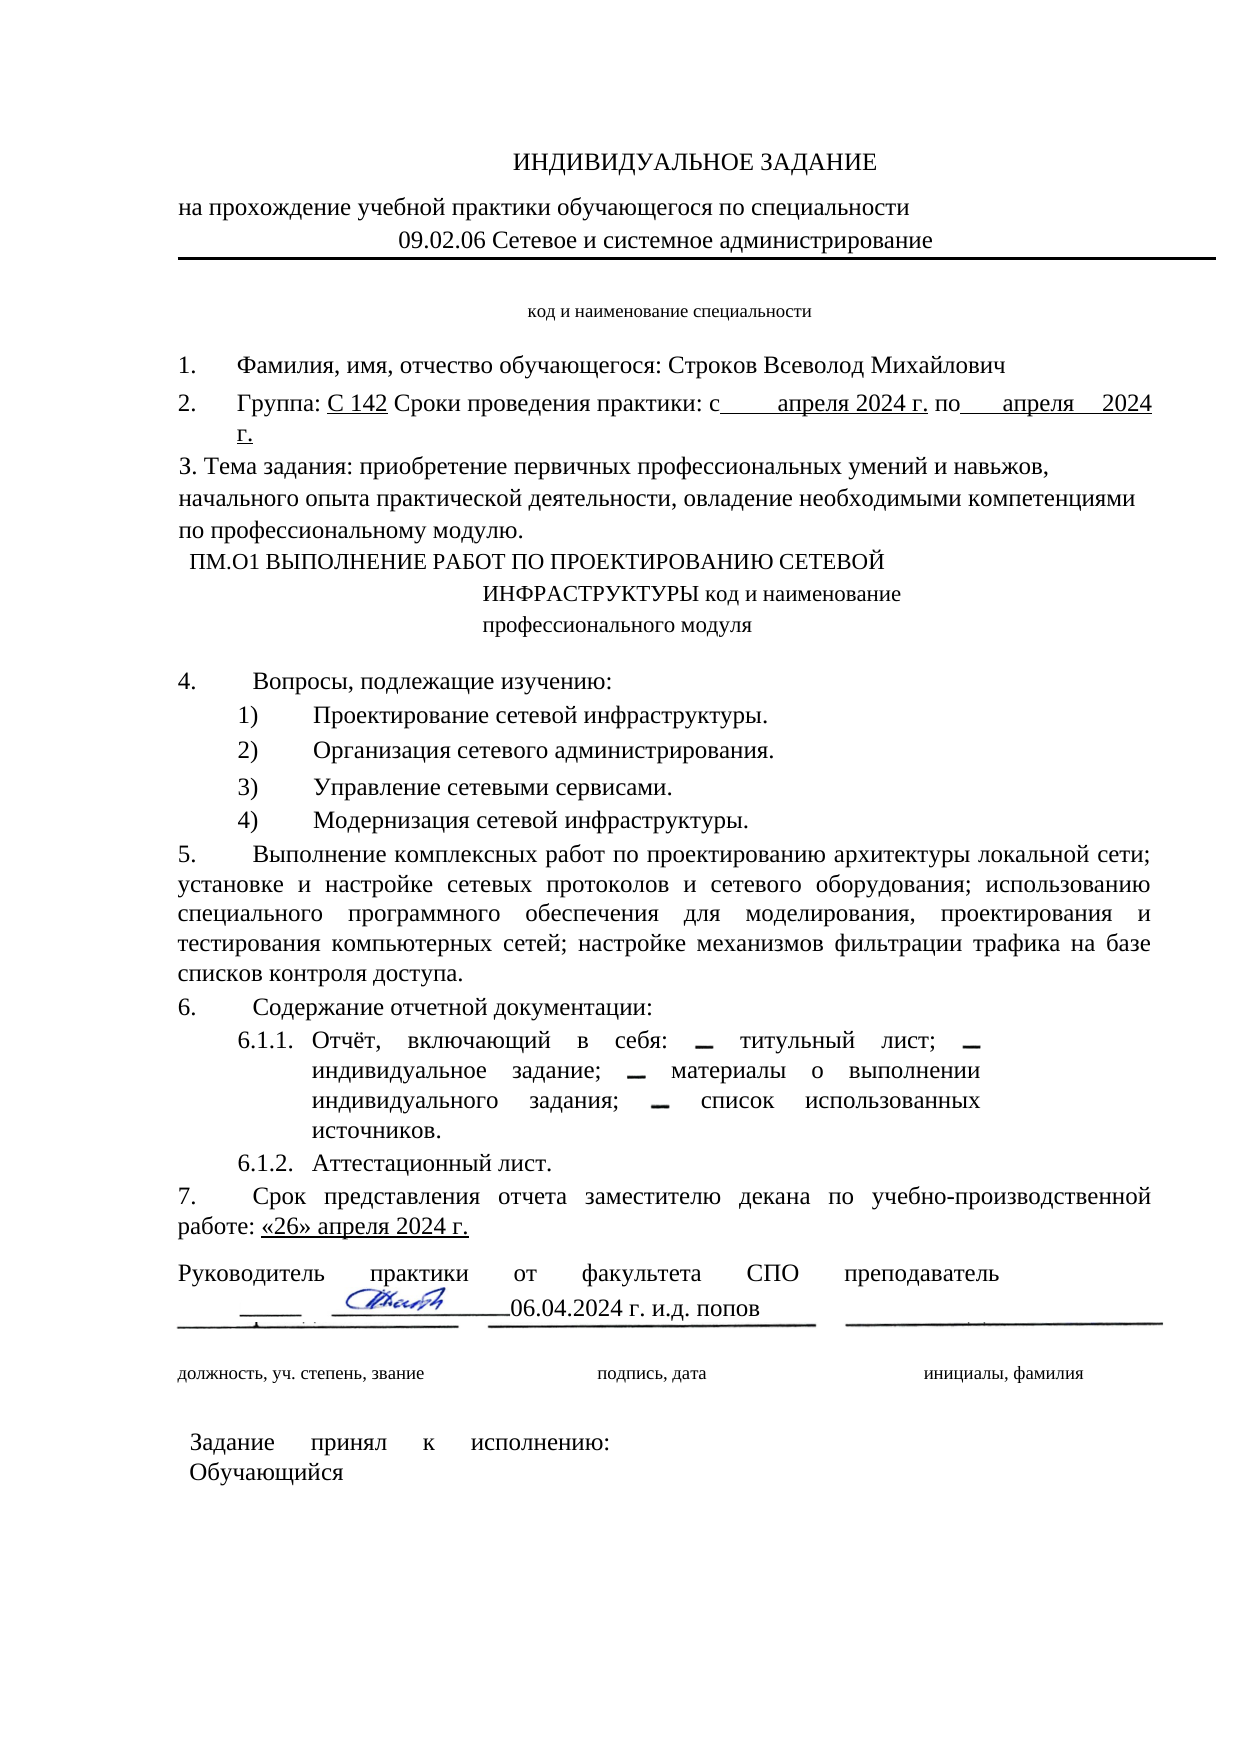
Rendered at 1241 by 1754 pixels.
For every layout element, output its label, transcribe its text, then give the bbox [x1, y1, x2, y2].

text З. Тема задания: приобретение первичных профессиональных умений и навьжов, начального опыта практической деятельности, овладение необходимыми компетенциями по профессиональному модулю. [178, 451, 1152, 544]
list Фамилия, имя, отчество обучающегося: Строков Всеволод Михайлович [178, 350, 1152, 378]
picture [962, 1045, 981, 1049]
list Выполнение комплексных работ по проектированию архитектуры локальной сети; установке и настройке сетевых протоколов и сетевого оборудования; использованию специального программного обеспечения для моделирования, проектирования и тестирования компьютерных сетей; настройке механизмов фильтрации трафика на базе списков контроля доступа. [177, 839, 1152, 987]
list Содержание отчетной документации: [177, 992, 1152, 1020]
list Организация сетевого администрирования. [237, 735, 1152, 764]
list Модернизация сетевой инфраструктуры. [237, 805, 1152, 834]
text 09.02.06 Сетевое и системное администрирование [238, 226, 1093, 254]
list Аттестационный лист. [237, 1148, 981, 1177]
list Управление сетевыми сервисами. [237, 772, 1152, 801]
list Проектирование сетевой инфраструктуры. [237, 700, 1152, 728]
list Отчёт, включающий в себя: титульный лист; индивидуальное задание; материалы о выполнении индивидуального задания; список использованных источников. [237, 1025, 981, 1143]
list Группа: С 142 Сроки проведения практики: с апреля 2024 г. по апреля 2024 г. [178, 388, 1152, 447]
picture [626, 1075, 646, 1079]
list Срок представления отчета заместителю декана по учебно-производственной работе: «26» апреля 2024 г. [177, 1181, 1152, 1240]
picture [176, 1322, 1164, 1329]
picture [650, 1104, 670, 1109]
text на прохождение учебной практики обучающегося по специальности [178, 192, 1152, 221]
text ИНДИВИДУАЛЬНОЕ ЗАДАНИЕ [238, 147, 1152, 176]
text Руководитель практики от факультета СПО преподаватель06.04.2024 г. и.д. попов [178, 1258, 1000, 1322]
text должность, уч. степень, звание подпись, дата инициалы, фамилия [177, 1362, 1152, 1383]
picture [239, 1287, 511, 1317]
text ПМ.О1 ВЫПОЛНЕНИЕ РАБОТ ПО ПРОЕКТИРОВАНИЮ СЕТЕВОЙ ИНФРАСТРУКТУРЫ код и наименование профессионального модуля [189, 548, 1073, 638]
picture [694, 1045, 714, 1049]
text код и наименование специальности [188, 300, 1152, 322]
list Вопросы, подлежащие изучению: [177, 666, 1152, 695]
text Задание принял к исполнению: Обучающийся [189, 1427, 611, 1486]
